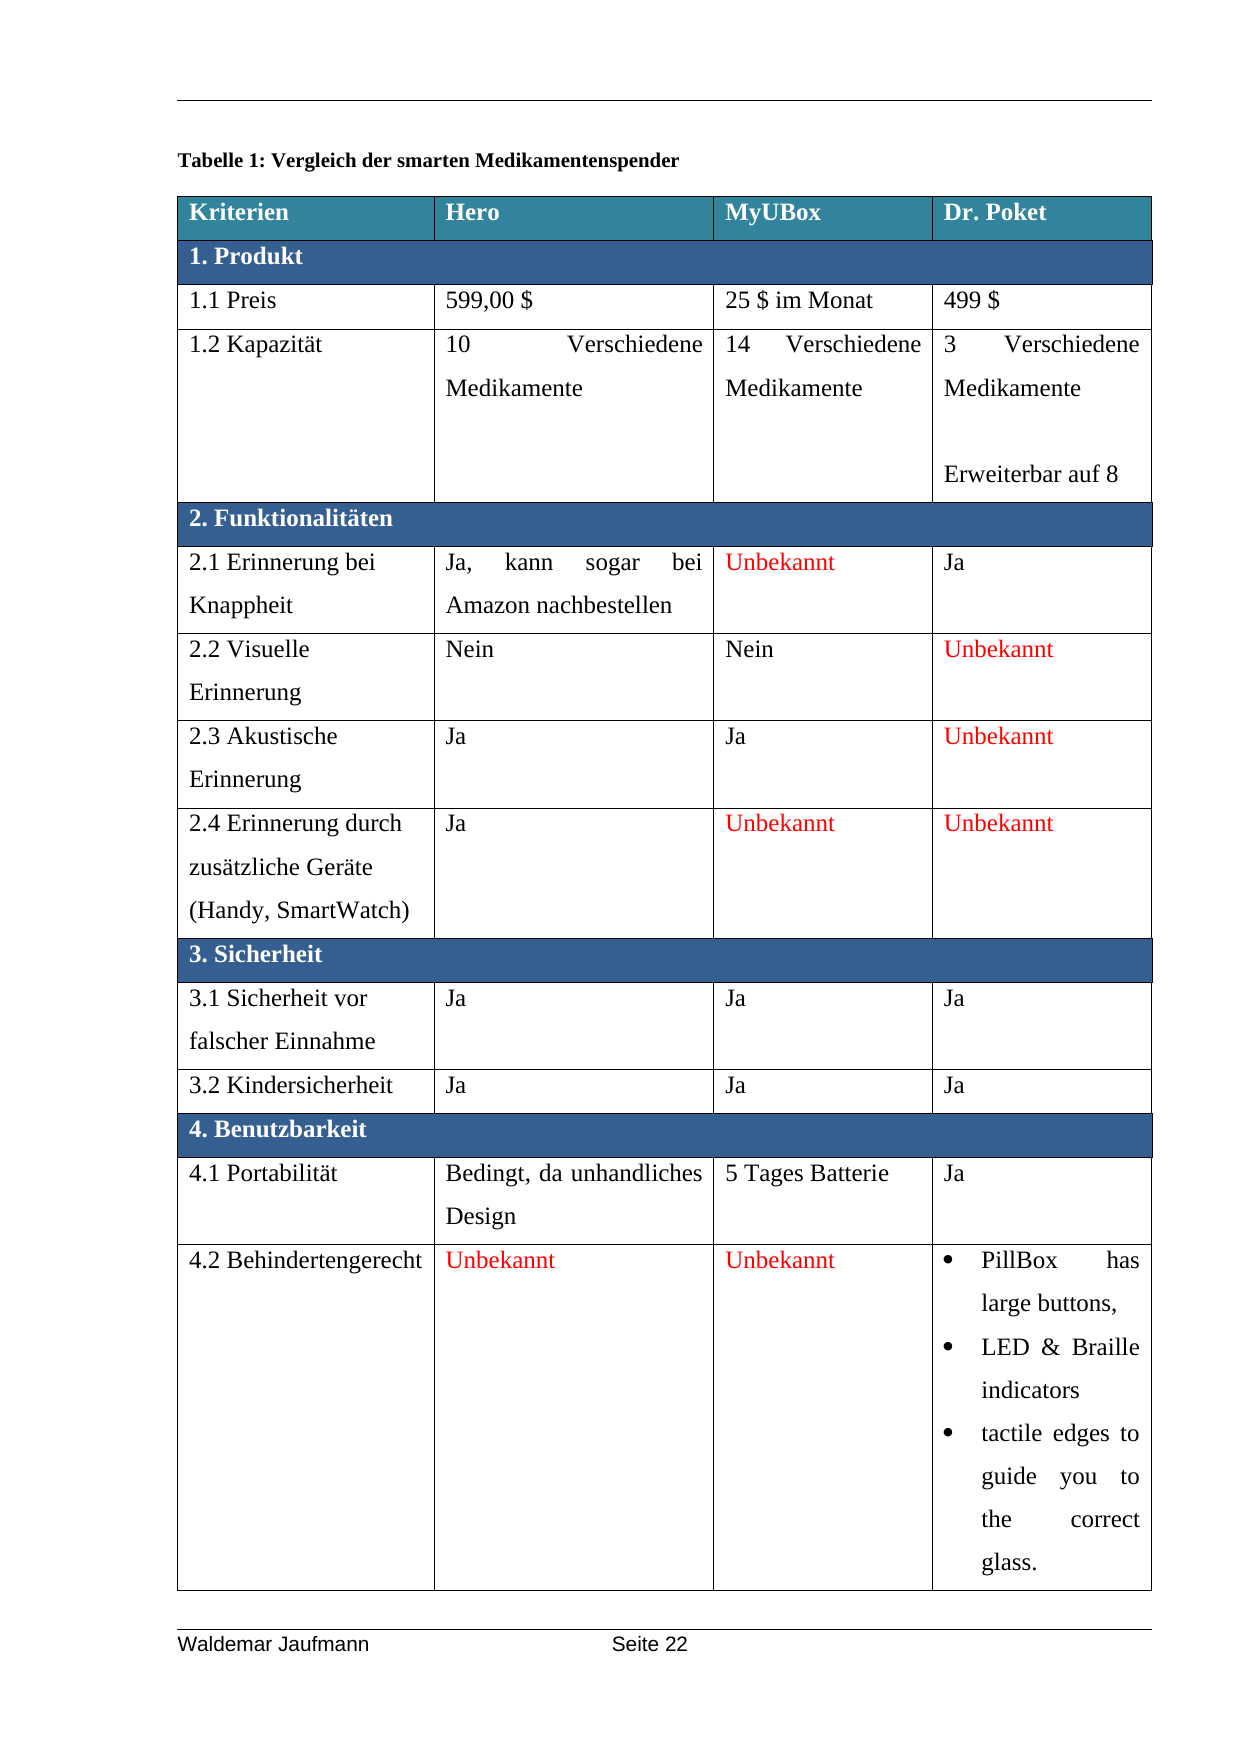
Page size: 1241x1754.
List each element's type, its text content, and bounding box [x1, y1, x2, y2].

table_cell Ja [933, 983, 1151, 1069]
table_header Hero [435, 197, 713, 240]
table_cell 3. Sicherheit [178, 939, 1152, 982]
table_cell 25 $ im Monat [714, 285, 932, 328]
table_cell 4. Benutzbarkeit [178, 1114, 1152, 1157]
table_cell 3 Verschiedene Medikamente Erweiterbar auf 8 [933, 330, 1151, 502]
table_cell Ja [435, 1070, 713, 1113]
table_cell Ja [435, 809, 713, 938]
table_cell Ja [714, 1070, 932, 1113]
table_cell 1. Produkt [178, 241, 1152, 284]
table_cell Unbekannt [714, 809, 932, 938]
table_cell 4.1 Portabilität [178, 1158, 434, 1244]
table_cell Ja [435, 721, 713, 807]
table_cell Ja [933, 1158, 1151, 1244]
table_cell 2.3 Akustische Erinnerung [178, 721, 434, 807]
table_cell Ja [714, 721, 932, 807]
table_cell 3.2 Kindersicherheit [178, 1070, 434, 1113]
table_cell 2.1 Erinnerung bei Knappheit [178, 547, 434, 633]
table_cell Ja [933, 1070, 1151, 1113]
table_cell Ja, kann sogar bei Amazon nachbestellen [435, 547, 713, 633]
table_cell Ja [933, 547, 1151, 633]
table_cell PillBox has large buttons, LED & Braille indicators tactile edges to guide you to the correct glass. [933, 1245, 1151, 1590]
table_cell 2.4 Erinnerung durch zusätzliche Geräte (Handy, SmartWatch) [178, 809, 434, 938]
table_header Kriterien [178, 197, 434, 240]
table_cell Nein [435, 634, 713, 720]
table_cell Unbekannt [714, 547, 932, 633]
table_cell 1.2 Kapazität [178, 330, 434, 502]
table_cell 5 Tages Batterie [714, 1158, 932, 1244]
table_header MyUBox [714, 197, 932, 240]
table_cell 2.2 Visuelle Erinnerung [178, 634, 434, 720]
table_cell 10 Verschiedene Medikamente [435, 330, 713, 502]
table_cell Nein [714, 634, 932, 720]
table_cell 499 $ [933, 285, 1151, 328]
table_cell 4.2 Behindertengerecht [178, 1245, 434, 1590]
table_header Dr. Poket [933, 197, 1151, 240]
text Tabelle 1: Vergleich der smarten Medikamentenspender [177, 148, 1152, 172]
table_cell Unbekannt [714, 1245, 932, 1590]
table_cell 2. Funktionalitäten [178, 503, 1152, 546]
table_cell 3.1 Sicherheit vor falscher Einnahme [178, 983, 434, 1069]
table_cell Unbekannt [435, 1245, 713, 1590]
table_cell Ja [435, 983, 713, 1069]
table_cell Bedingt, da unhandliches Design [435, 1158, 713, 1244]
table_cell 14 Verschiedene Medikamente [714, 330, 932, 502]
table_cell Unbekannt [933, 721, 1151, 807]
table_cell Unbekannt [933, 809, 1151, 938]
table_cell Ja [714, 983, 932, 1069]
table_cell 1.1 Preis [178, 285, 434, 328]
table_cell Unbekannt [933, 634, 1151, 720]
table_cell 599,00 $ [435, 285, 713, 328]
